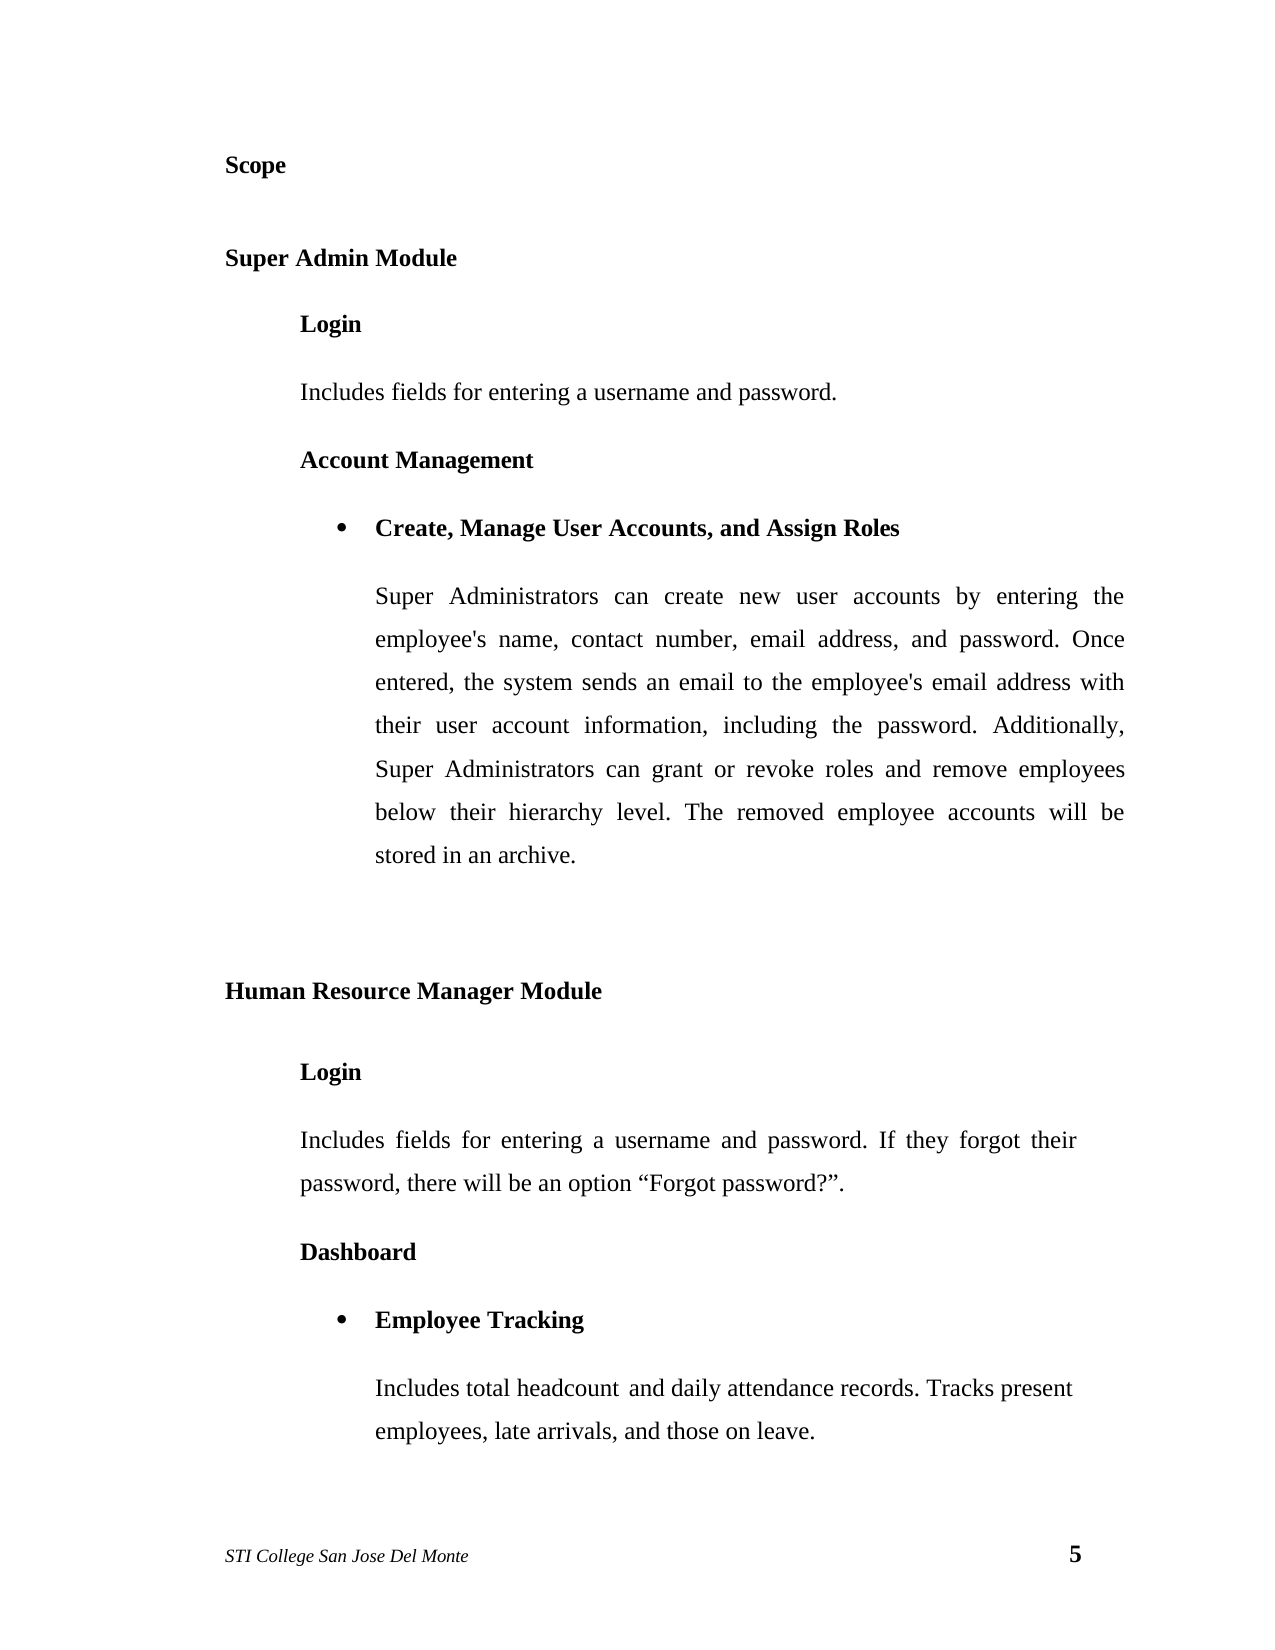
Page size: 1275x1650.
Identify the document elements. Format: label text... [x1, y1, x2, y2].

text Super Administrators can create new user accounts by entering the employee's name, contact number, email address, and password. Once entered, the system sends an email to the employee's email address with their user account information, including the password. Additionally, Super Administrators can grant or revoke roles and remove employees below their hierarchy level. The removed employee accounts will be stored in an archive. [375, 581, 1125, 869]
text Super Admin Module Login [225, 243, 513, 337]
subtitle Scope [225, 150, 1137, 179]
text Includes fields for entering a username and password. [300, 377, 1137, 406]
list Create, Manage User Accounts, and Assign Roles [337, 513, 1137, 542]
subtitle Dashboard [300, 1237, 1137, 1265]
list Employee Tracking [337, 1305, 1137, 1333]
subtitle Human Resource Manager Module Login [225, 925, 657, 1085]
subtitle Account Management [300, 445, 1137, 474]
text Includes fields for entering a username and password. If they forgot their password, there will be an option “Forgot password?”. [300, 1125, 1137, 1197]
text Includes total headcount and daily attendance records. Tracks present employees, late arrivals, and those on leave. [375, 1373, 1137, 1444]
